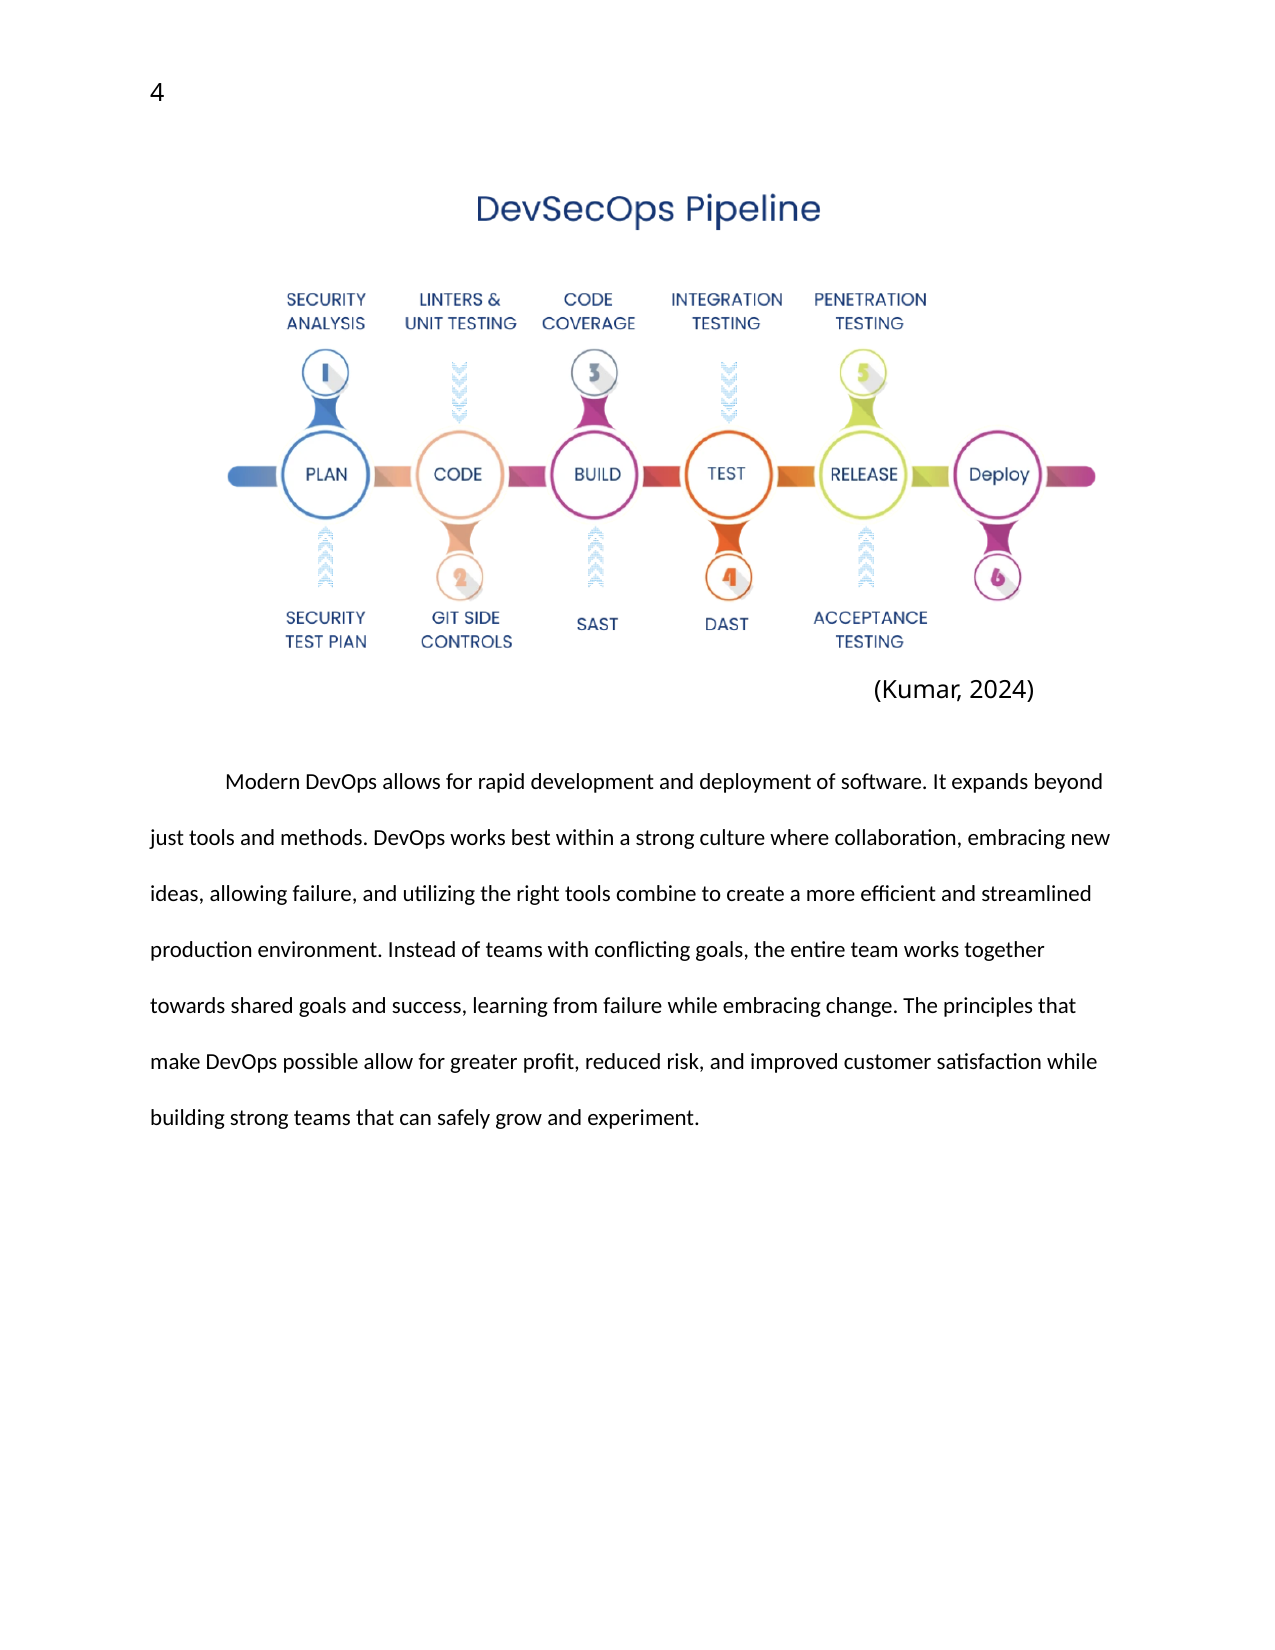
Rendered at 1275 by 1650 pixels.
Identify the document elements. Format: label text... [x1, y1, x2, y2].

text Modern DevOps allows for rapid development and deployment of software. It expands beyond just tools and methods. DevOps works best within a strong culture where collaboration, embracing new ideas, allowing failure, and utilizing the right tools combine to create a more efficient and streamlined production environment. Instead of teams with conflicting goals, the entire team works together towards shared goals and success, learning from failure while embracing change. The principles that make DevOps possible allow for greater profit, reduced risk, and improved customer satisfaction while building strong teams that can safely grow and experiment. [150, 767, 1125, 1131]
picture [150, 150, 1125, 717]
